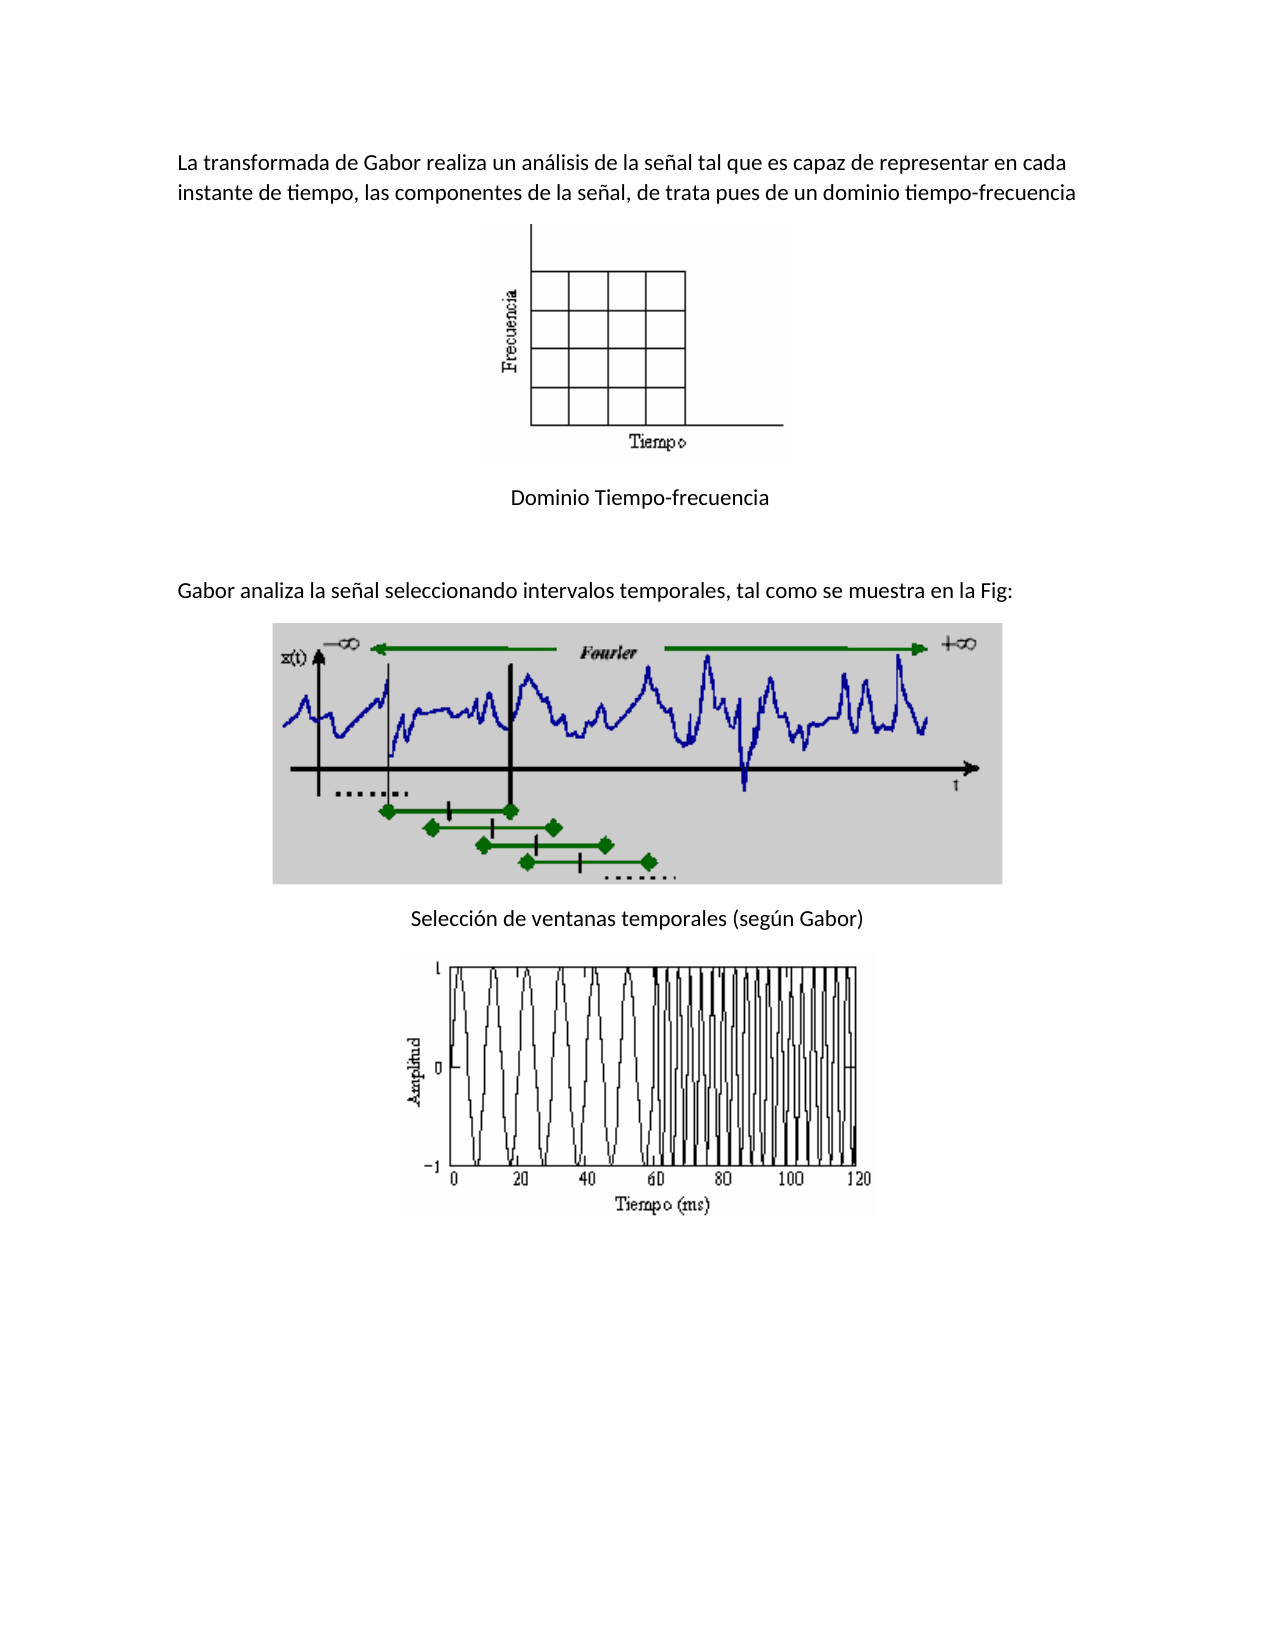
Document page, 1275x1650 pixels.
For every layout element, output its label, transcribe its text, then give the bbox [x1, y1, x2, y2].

picture [272, 623, 1003, 886]
text Selección de ventanas temporales (según Gabor) [177, 904, 1098, 933]
picture [486, 224, 789, 464]
text Gabor analiza la señal seleccionando intervalos temporales, tal como se muestra en la Fig: [177, 576, 1098, 604]
text Dominio Tiempo-frecuencia [177, 483, 1098, 511]
picture [398, 951, 877, 1217]
text La transformada de Gabor realiza un análisis de la señal tal que es capaz de representar en cada instante de tiempo, las componentes de la señal, de trata pues de un dominio tiempo-frecuencia [177, 148, 1098, 206]
